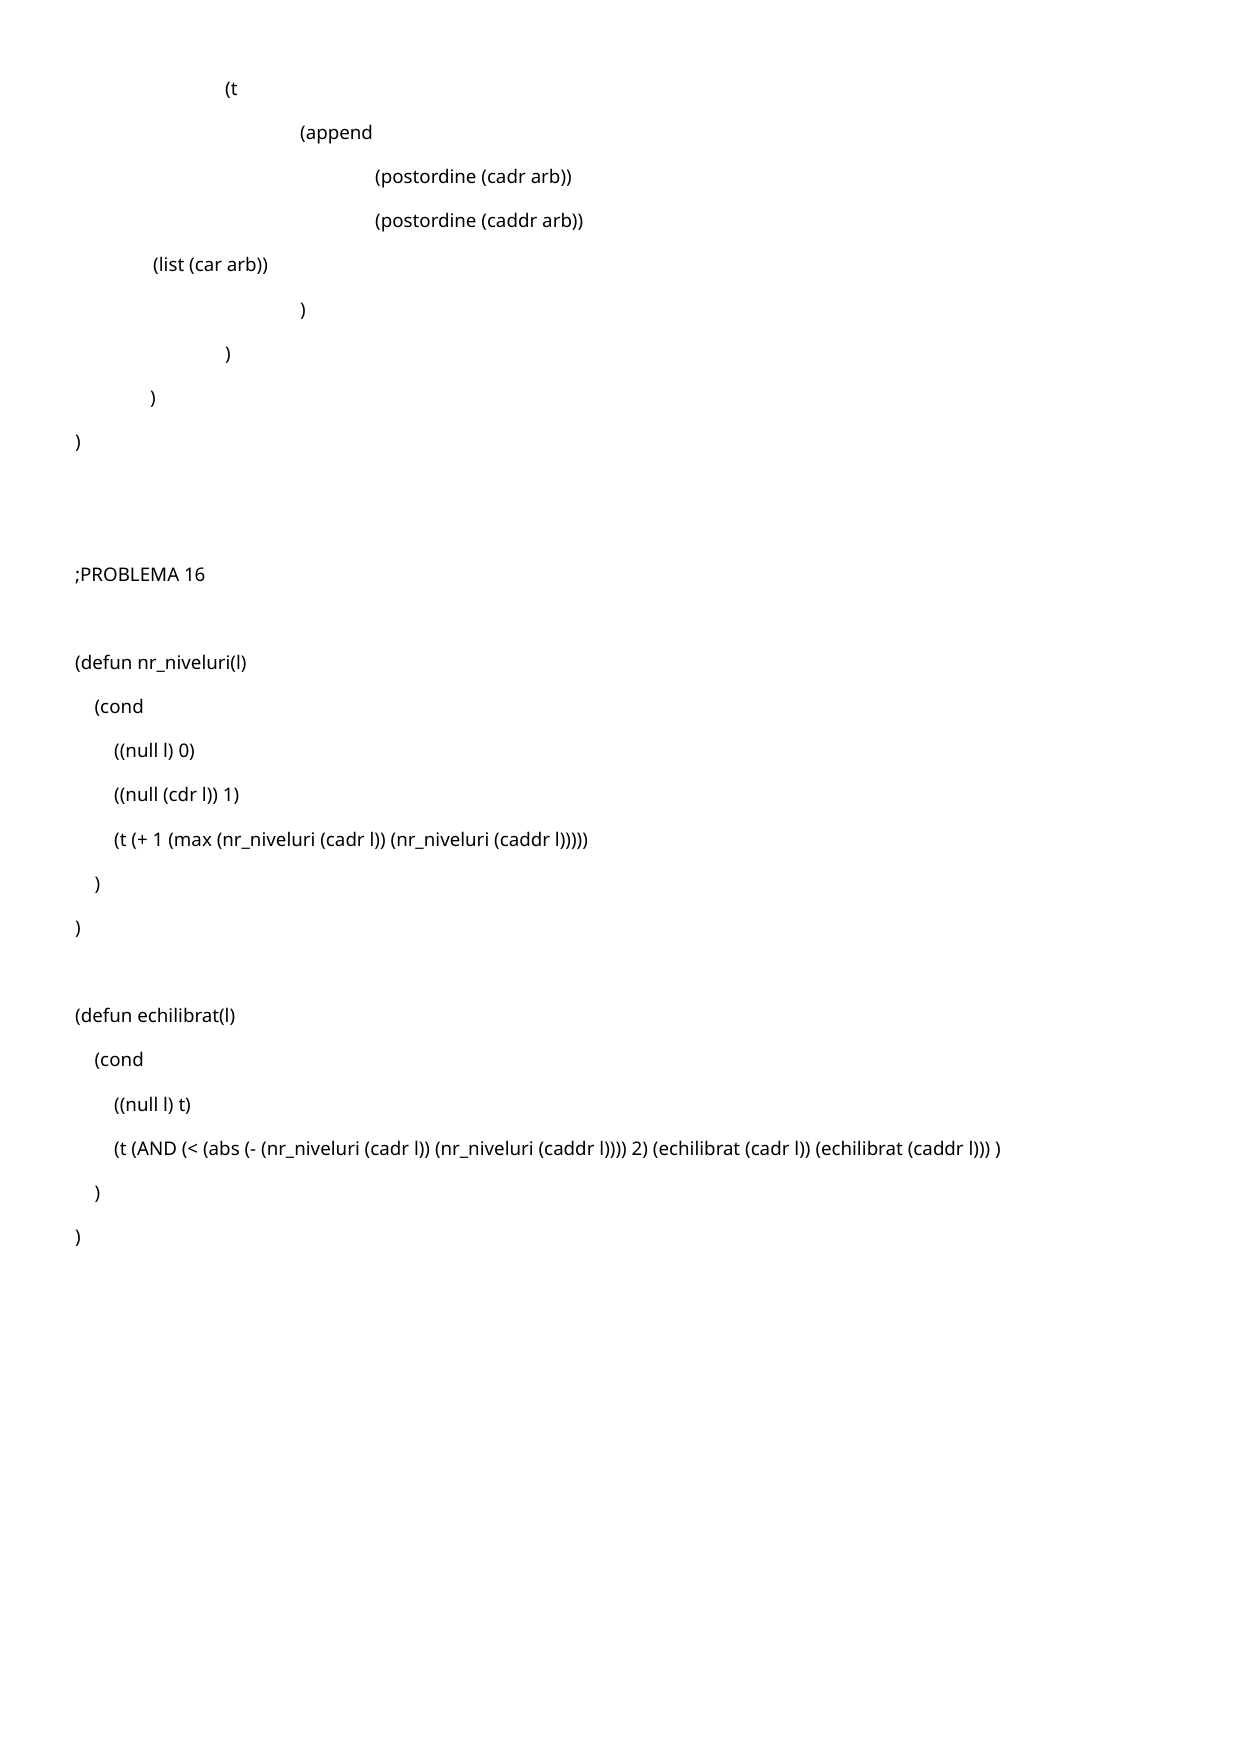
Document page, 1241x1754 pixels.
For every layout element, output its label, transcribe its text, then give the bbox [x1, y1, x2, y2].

text ((null l) t) [75, 1091, 1165, 1116]
text (list (car arb)) [75, 252, 1165, 277]
text (t (AND (< (abs (- (nr_niveluri (cadr l)) (nr_niveluri (caddr l)))) 2) (echilibrat (cadr l)) (echilibrat (caddr l))) ) [75, 1135, 1165, 1161]
text ) [75, 1179, 1165, 1205]
text ) [75, 296, 1165, 321]
text (t (+ 1 (max (nr_niveluri (cadr l)) (nr_niveluri (caddr l))))) [75, 826, 1165, 851]
text (cond [75, 1047, 1165, 1072]
text ;PROBLEMA 16 [75, 561, 1165, 586]
text ) [75, 1223, 1165, 1249]
text ) [75, 914, 1165, 940]
text ) [75, 870, 1165, 896]
text (t [75, 75, 1165, 101]
text (defun nr_niveluri(l) [75, 649, 1165, 675]
text ((null (cdr l)) 1) [75, 782, 1165, 807]
text ) [75, 340, 1165, 366]
text ((null l) 0) [75, 737, 1165, 763]
text ) [75, 384, 1165, 410]
text (postordine (cadr arb)) [75, 163, 1165, 189]
text (postordine (caddr arb)) [75, 207, 1165, 233]
text (append [75, 119, 1165, 145]
text (cond [75, 693, 1165, 719]
text (defun echilibrat(l) [75, 1002, 1165, 1028]
text ) [75, 428, 1165, 454]
